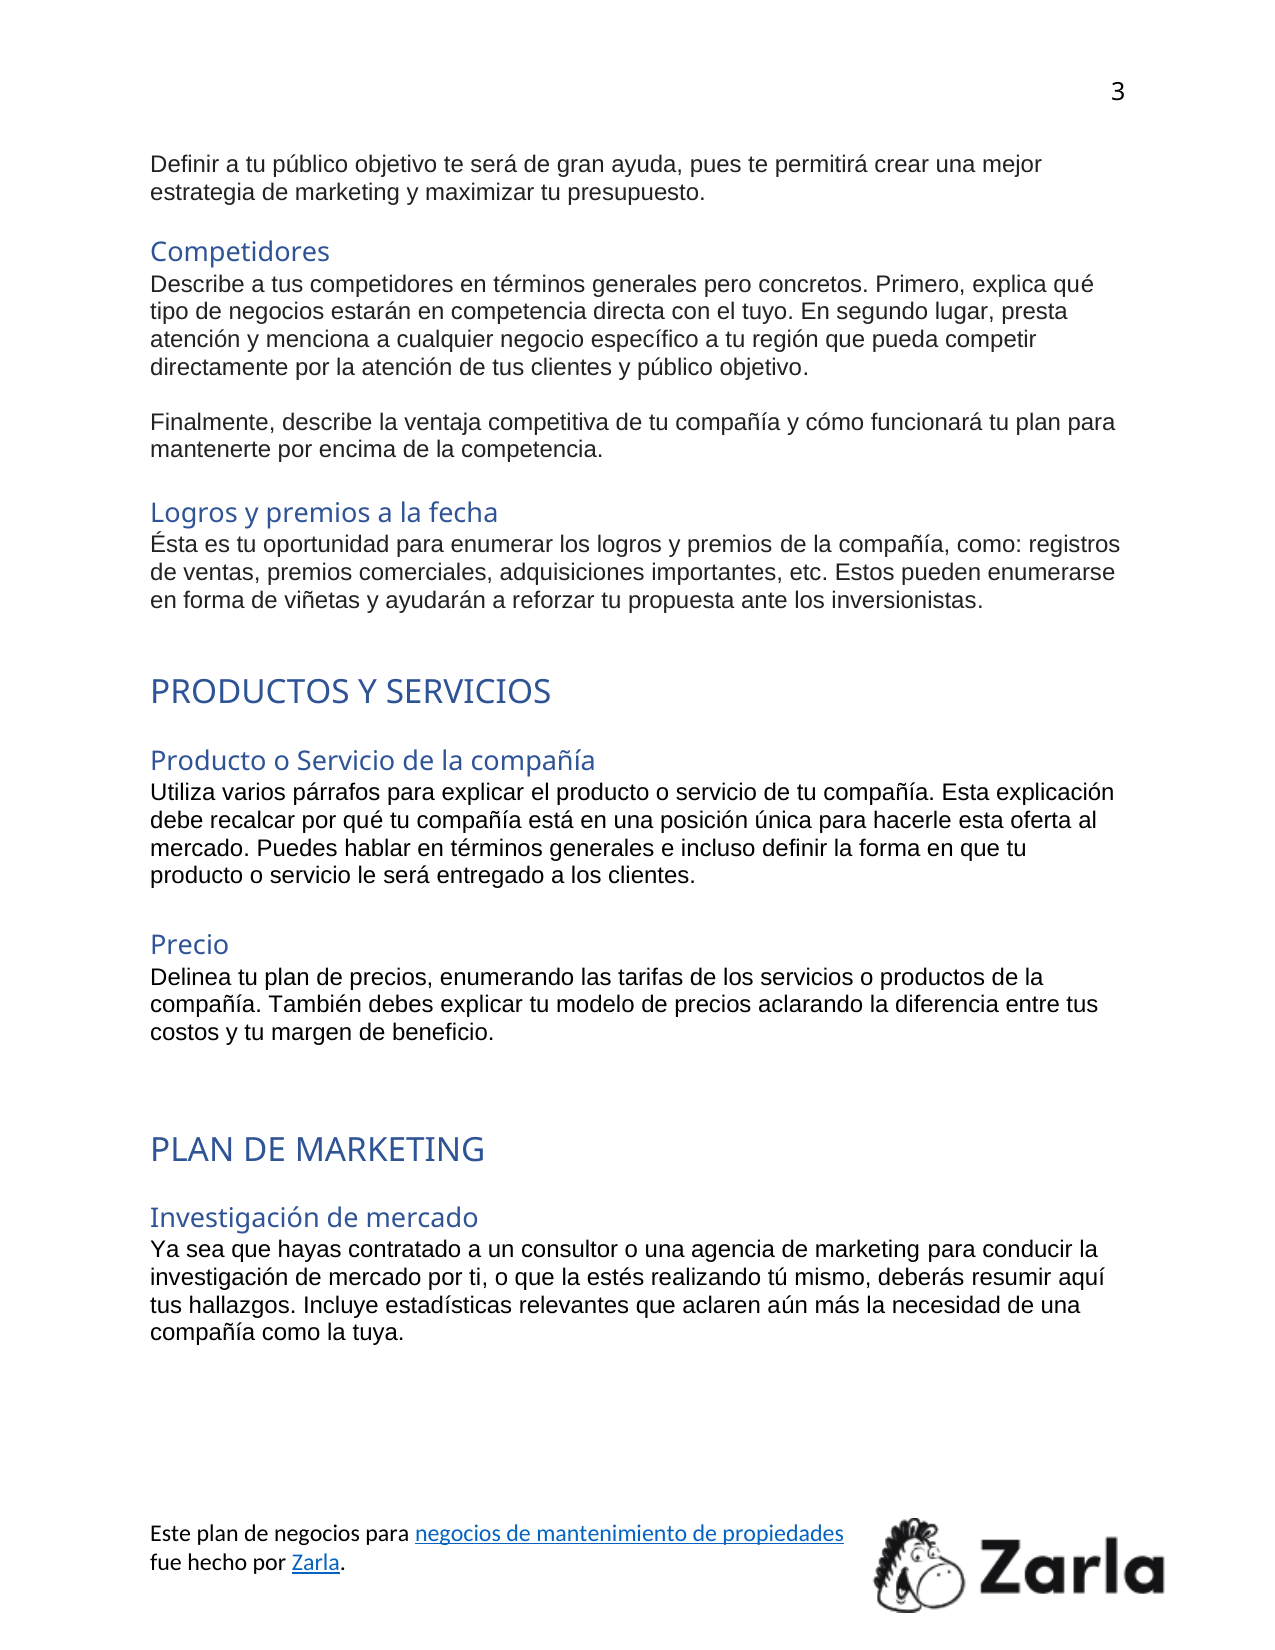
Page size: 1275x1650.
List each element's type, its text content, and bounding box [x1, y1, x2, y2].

text Describe a tus competidores en términos generales pero concretos. Primero, explica qué tipo de negocios estarán en competencia directa con el tuyo. En segundo lugar, presta atención y menciona a cualquier negocio específico a tu región que pueda competir directamente por la atención de tus clientes y público objetivo. [150, 270, 1125, 380]
text Competidores [150, 205, 1125, 270]
picture [862, 1518, 1175, 1613]
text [150, 150, 1125, 205]
text Ya sea que hayas contratado a un consultor o una agencia de marketing para conducir la investigación de mercado por ti, o que la estés realizando tú mismo, deberás resumir aquí tus hallazgos. Incluye estadísticas relevantes que aclaren aún más la necesidad de una compañía como la tuya. [150, 1235, 1125, 1346]
text Ésta es tu oportunidad para enumerar los logros y premios de la compañía, como: registros de ventas, premios comerciales, adquisiciones importantes, etc. Estos pueden enumerarse en forma de viñetas y ayudarán a reforzar tu propuesta ante los inversionistas. [150, 530, 1125, 613]
text Investigación de mercado [150, 1171, 1125, 1235]
text Delinea tu plan de precios, enumerando las tarifas de los servicios o productos de la compañía. También debes explicar tu modelo de precios aclarando la diferencia entre tus costos y tu margen de beneficio. [150, 962, 1125, 1045]
subtitle PLAN DE MARKETING [150, 1125, 1125, 1171]
text Finalmente, describe la ventaja competitiva de tu compañía y cómo funcionará tu plan para mantenerte por encima de la competencia. [150, 408, 1125, 463]
text Producto o Servicio de la compañía [150, 714, 1125, 778]
text PRODUCTOS Y SERVICIOS [150, 641, 1125, 714]
text Utiliza varios párrafos para explicar el producto o servicio de tu compañía. Esta explicación debe recalcar por qué tu compañía está en una posición única para hacerle esta oferta al mercado. Puedes hablar en términos generales e incluso definir la forma en que tu producto o servicio le será entregado a los clientes. [150, 778, 1125, 889]
text Logros y premios a la fecha [150, 493, 1125, 530]
text Precio [150, 889, 1125, 962]
